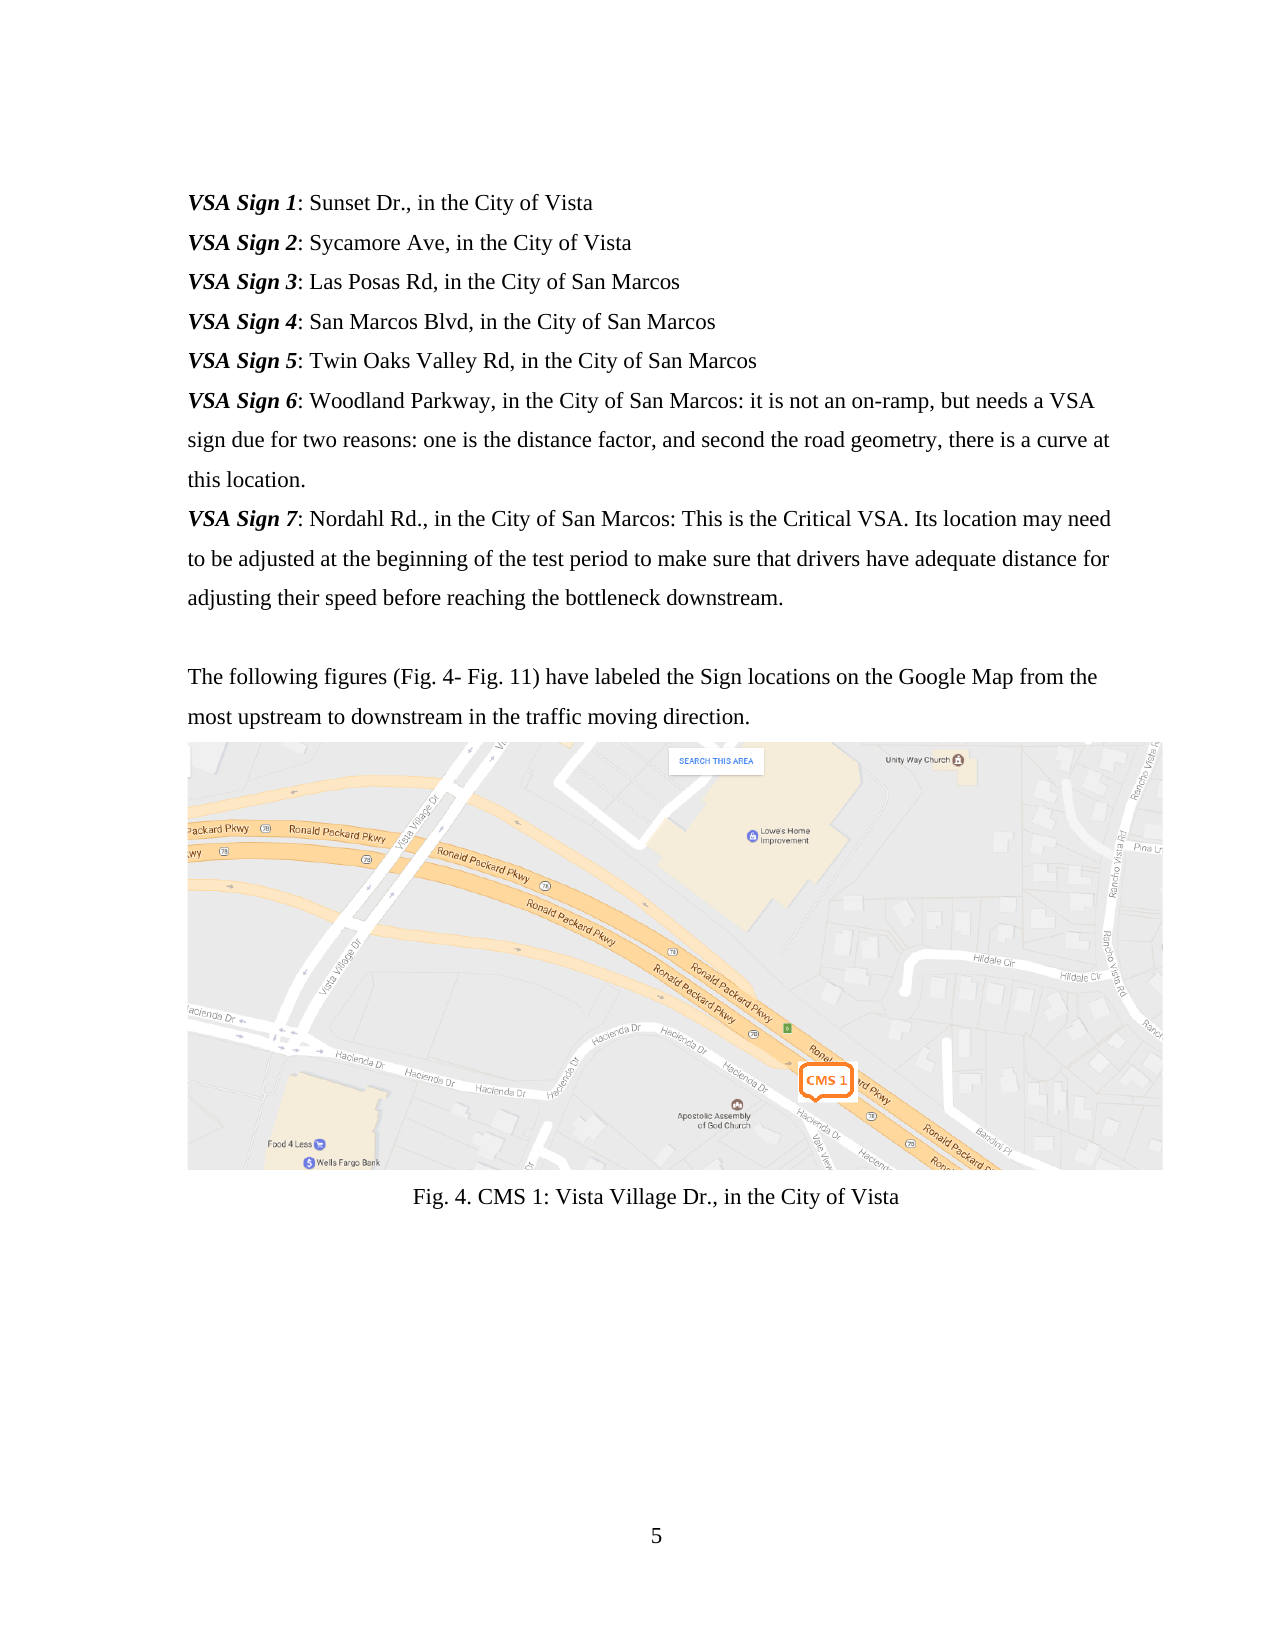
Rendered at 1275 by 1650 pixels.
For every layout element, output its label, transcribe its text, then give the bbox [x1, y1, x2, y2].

text Fig. 4. CMS 1: Vista Village Dr., in the City of Vista [150, 1183, 1125, 1209]
text VSA Sign 7: Nordahl Rd., in the City of San Marcos: This is the Critical VSA. Its location may need to be adjusted at the beginning of the test period to make sure that drivers have adequate distance for adjusting their speed before reaching the bottleneck downstream. [187, 505, 1125, 611]
picture [187, 742, 1163, 1170]
text VSA Sign 5: Twin Oaks Valley Rd, in the City of San Marcos [150, 347, 1125, 374]
text VSA Sign 1: Sunset Dr., in the City of Vista [150, 189, 1125, 216]
text VSA Sign 6: Woodland Parkway, in the City of San Marcos: it is not an on-ramp, but needs a VSA sign due for two reasons: one is the distance factor, and second the road geometry, there is a curve at this location. [187, 387, 1125, 492]
text VSA Sign 2: Sycamore Ave, in the City of Vista [150, 229, 1125, 255]
text VSA Sign 3: Las Posas Rd, in the City of San Marcos [150, 268, 1125, 295]
text The following figures (Fig. 4- Fig. 11) have labeled the Sign locations on the Google Map from the most upstream to downstream in the traffic moving direction. [187, 663, 1125, 729]
text VSA Sign 4: San Marcos Blvd, in the City of San Marcos [150, 308, 1125, 334]
